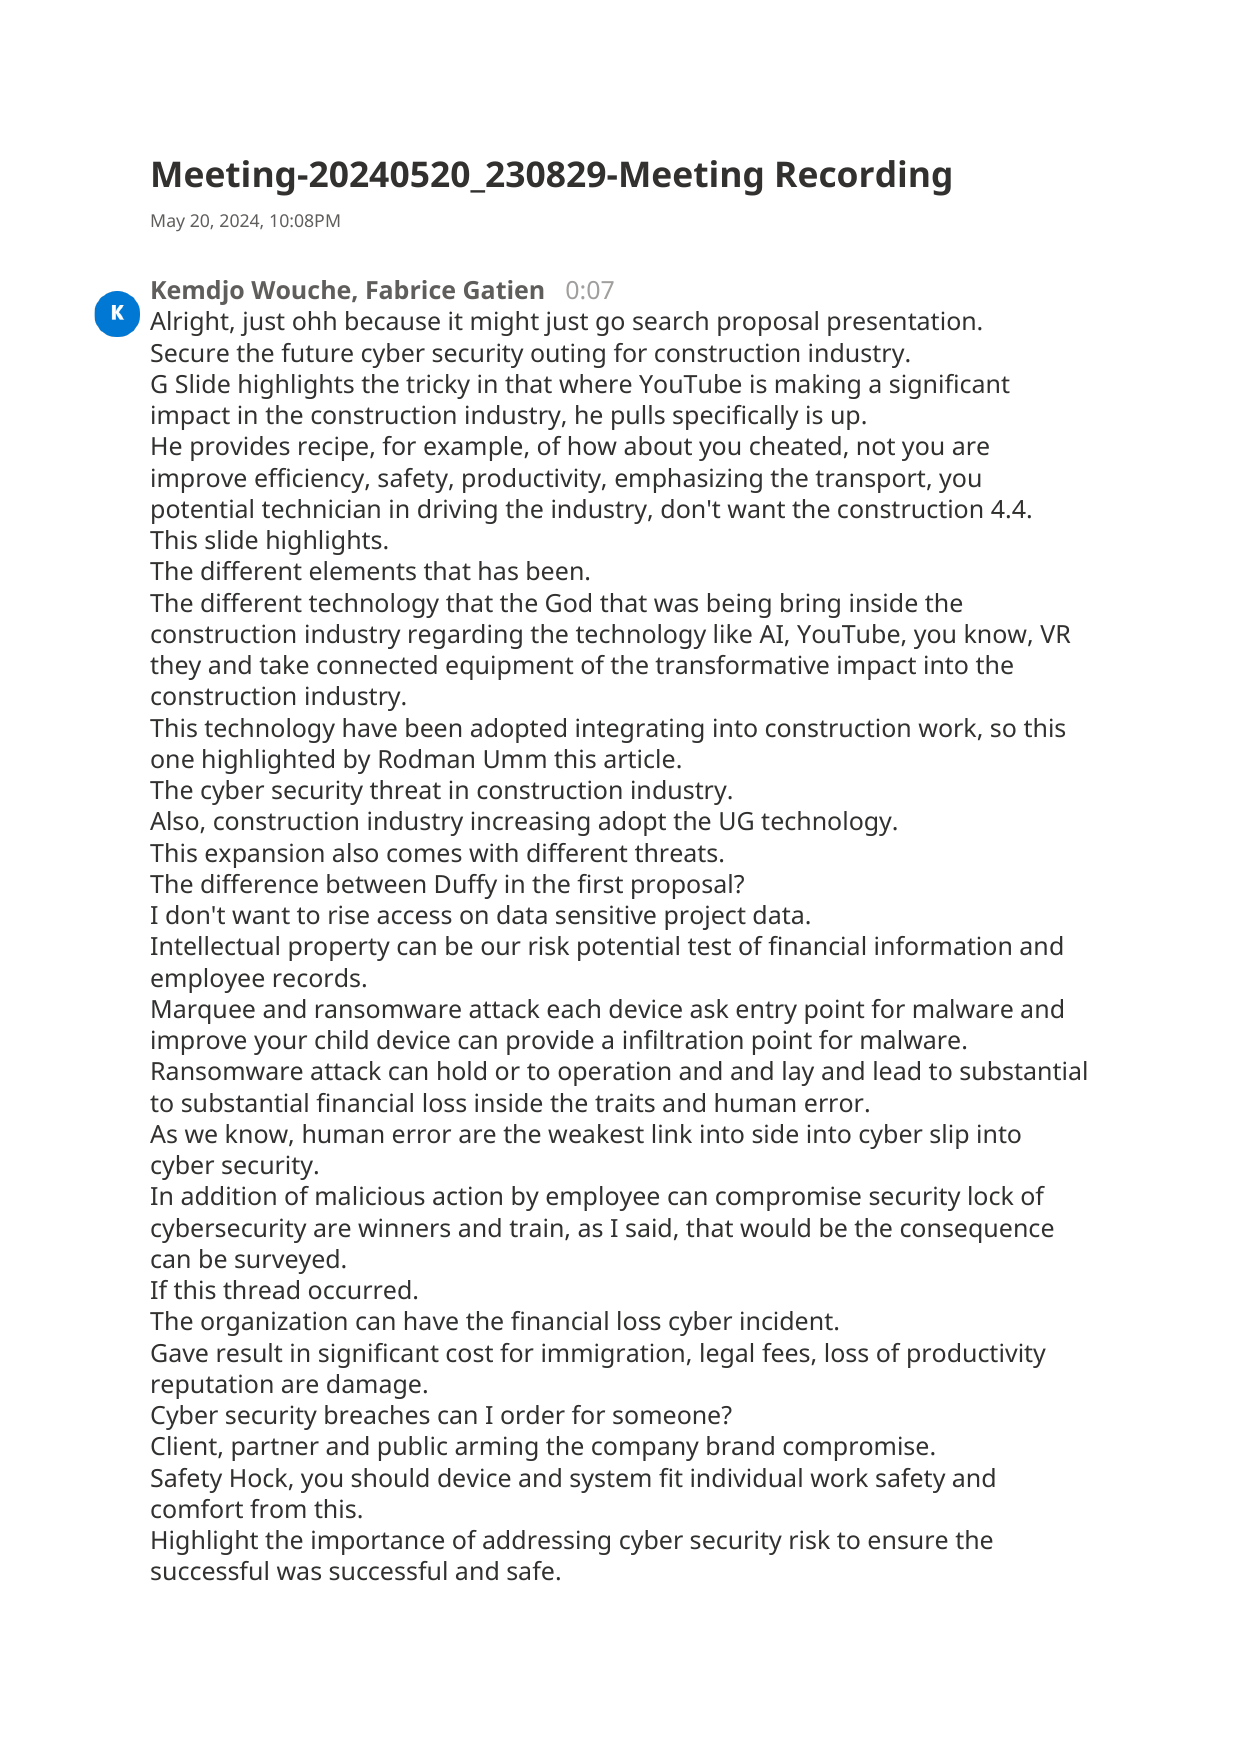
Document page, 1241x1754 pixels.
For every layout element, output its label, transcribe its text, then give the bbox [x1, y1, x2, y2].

text Meeting-20240520_230829-Meeting Recording [150, 150, 1090, 198]
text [150, 243, 1090, 1587]
picture [94, 291, 140, 337]
text May 20, 2024, 10:08PM [150, 209, 1090, 233]
